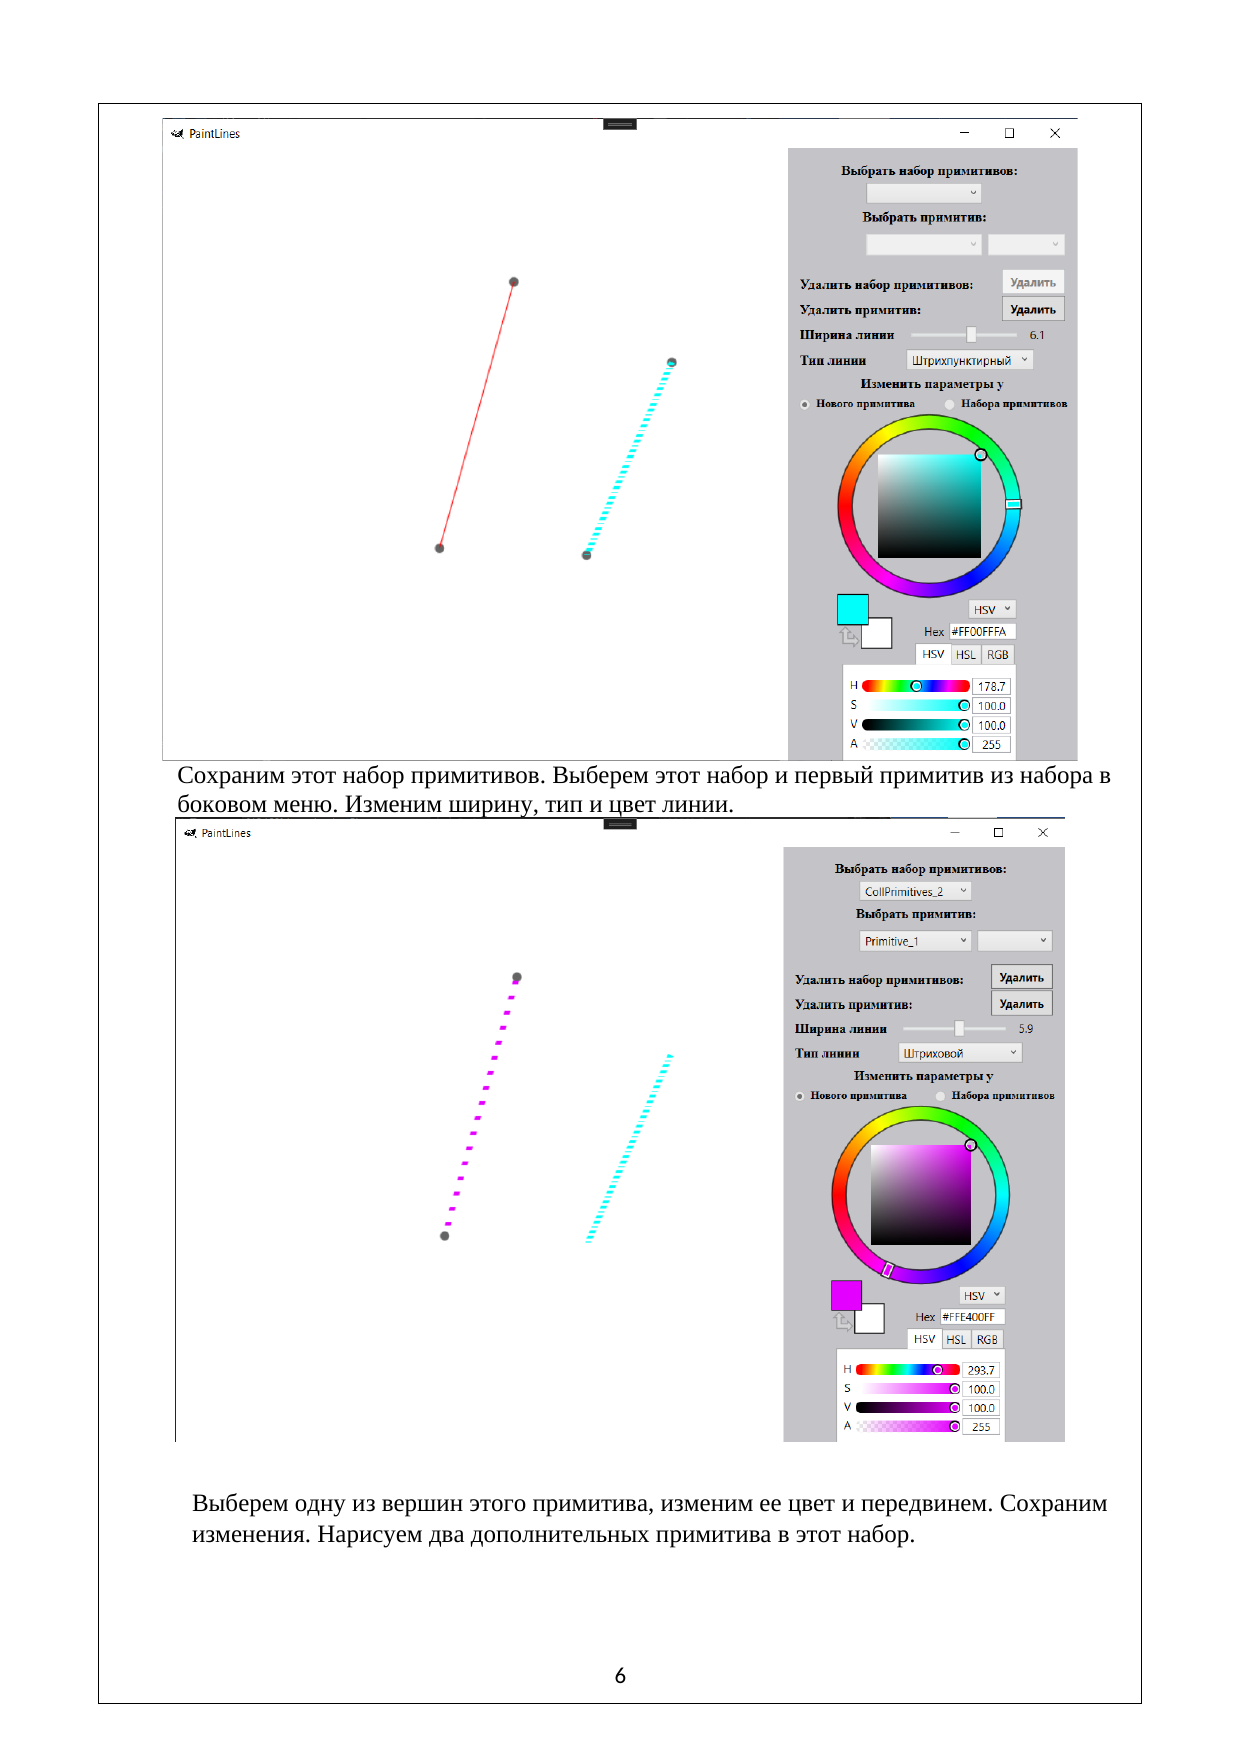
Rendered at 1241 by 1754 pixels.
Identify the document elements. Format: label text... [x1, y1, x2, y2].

picture [162, 118, 1078, 761]
picture [175, 817, 1065, 1442]
text Сохраним этот набор примитивов. Выберем этот набор и первый примитив из набора в боковом меню. Изменим ширину, тип и цвет линии. [177, 760, 1122, 818]
text Выберем одну из вершин этого примитива, изменим ее цвет и передвинем. Сохраним изменения. Нарисуем два дополнительных примитива в этот набор. [192, 1488, 1122, 1548]
